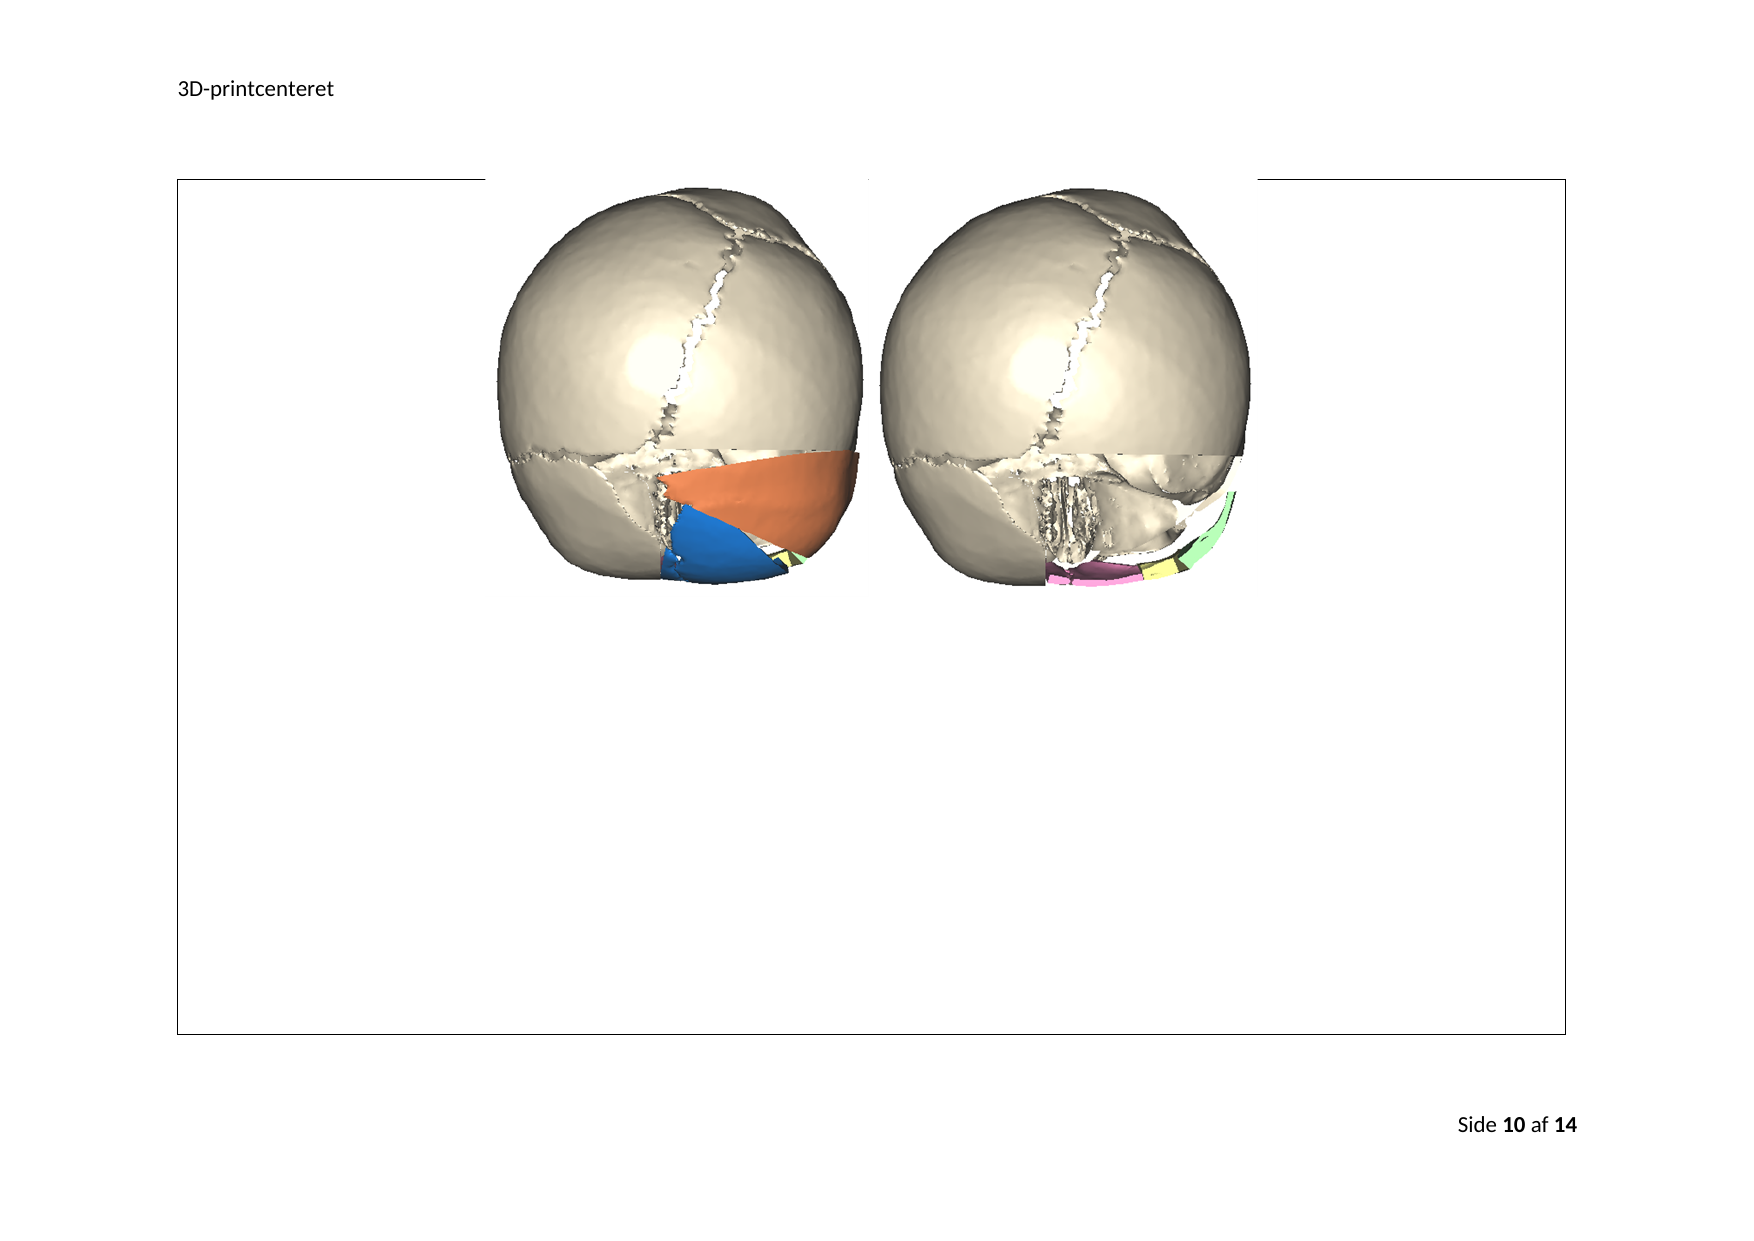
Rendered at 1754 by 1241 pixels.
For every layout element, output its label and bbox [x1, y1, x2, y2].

table_header [178, 180, 1565, 1034]
picture [485, 179, 1258, 597]
